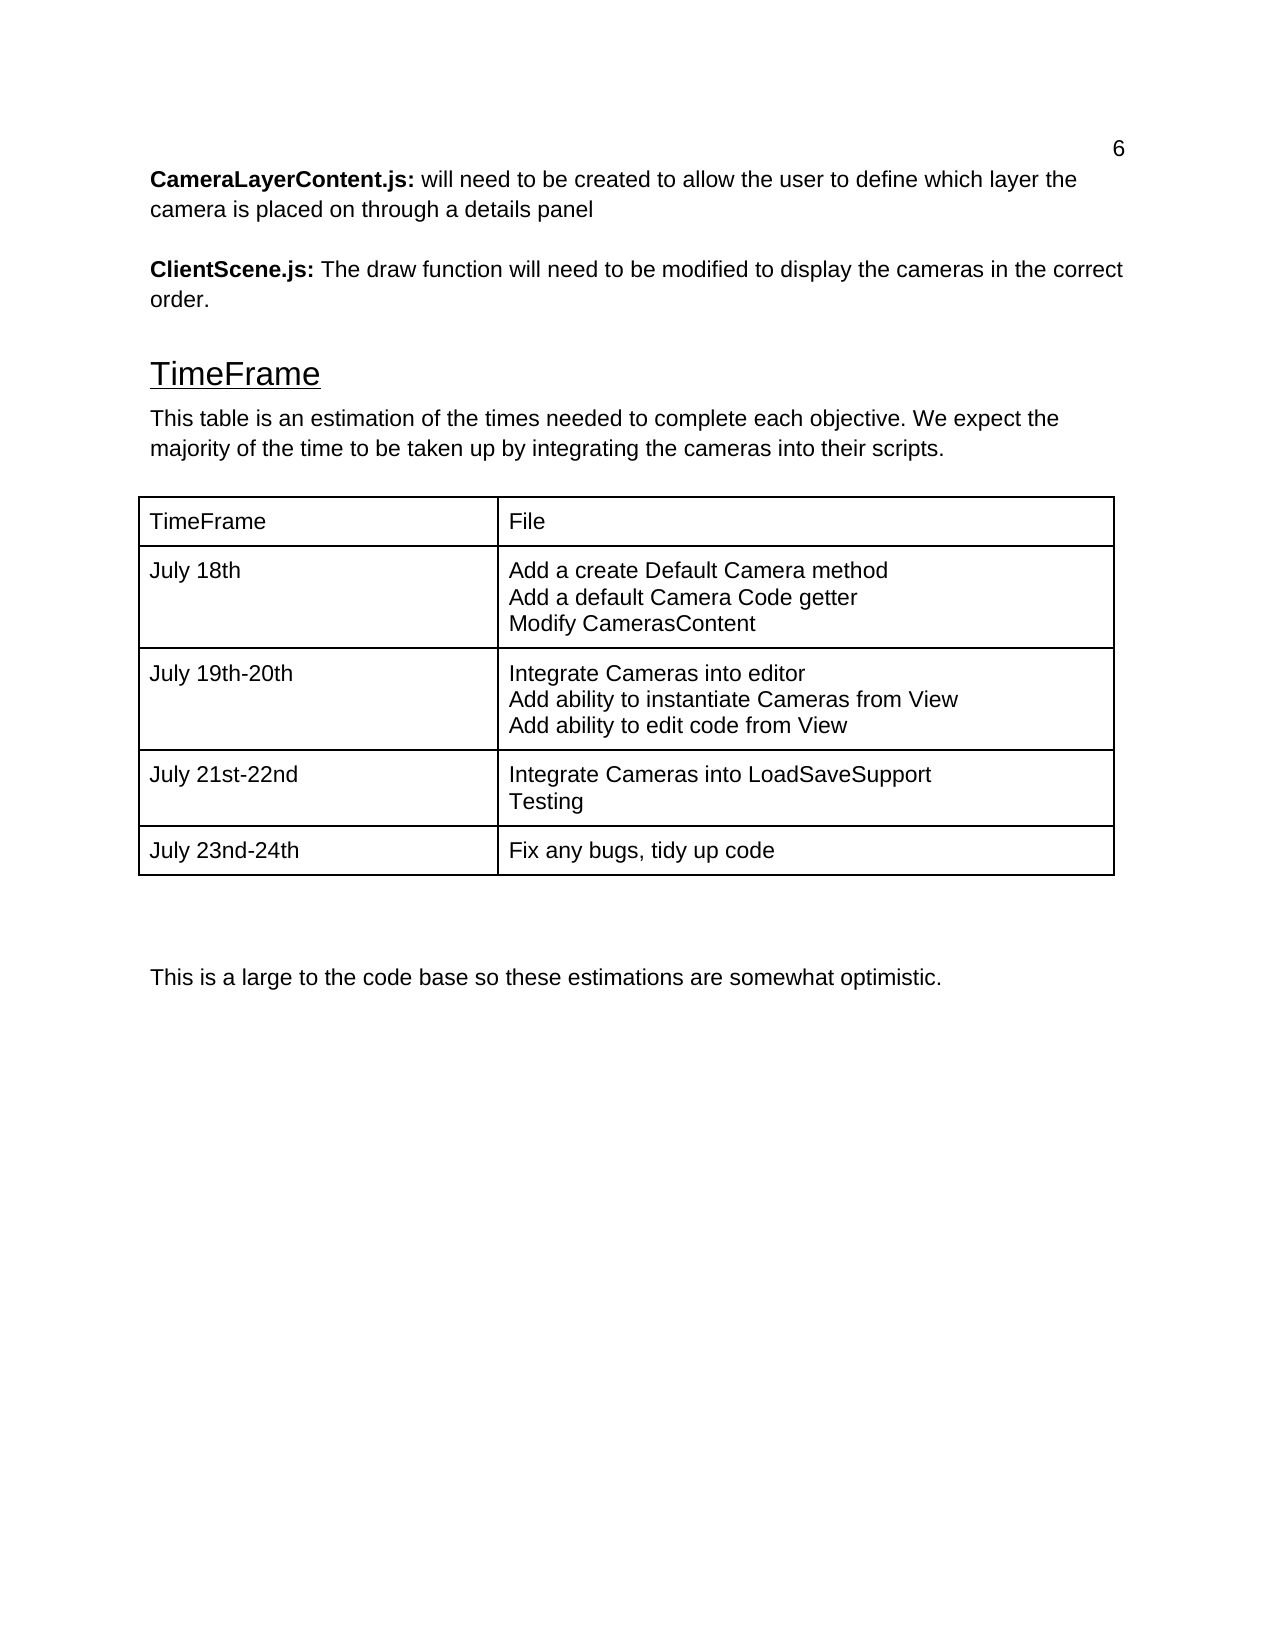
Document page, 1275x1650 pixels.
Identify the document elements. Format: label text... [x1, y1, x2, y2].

table_cell July 23nd-24th [140, 827, 497, 874]
text ClientScene.js: The draw function will need to be modified to display the cameras in the correct order. [150, 256, 1125, 313]
subtitle TimeFrame [150, 354, 1125, 393]
table_cell July 19th-20th [140, 649, 497, 749]
table_cell Add a create Default Camera method Add a default Camera Code getter Modify CamerasContent [499, 547, 1113, 647]
table_header File [499, 498, 1113, 545]
text This is a large to the code base so these estimations are somewhat optimistic. [150, 964, 1125, 991]
table_cell July 18th [140, 547, 497, 647]
table_cell July 21st-22nd [140, 751, 497, 824]
table_header TimeFrame [140, 498, 497, 545]
table_cell Integrate Cameras into LoadSaveSupport Testing [499, 751, 1113, 824]
table_cell Fix any bugs, tidy up code [499, 827, 1113, 874]
text CameraLayerContent.js: will need to be created to allow the user to define which layer the camera is placed on through a details panel [150, 166, 1125, 222]
text This table is an estimation of the times needed to complete each objective. We expect the majority of the time to be taken up by integrating the cameras into their scripts. [150, 405, 1125, 462]
table_cell Integrate Cameras into editor Add ability to instantiate Cameras from View Add ability to edit code from View [499, 649, 1113, 749]
